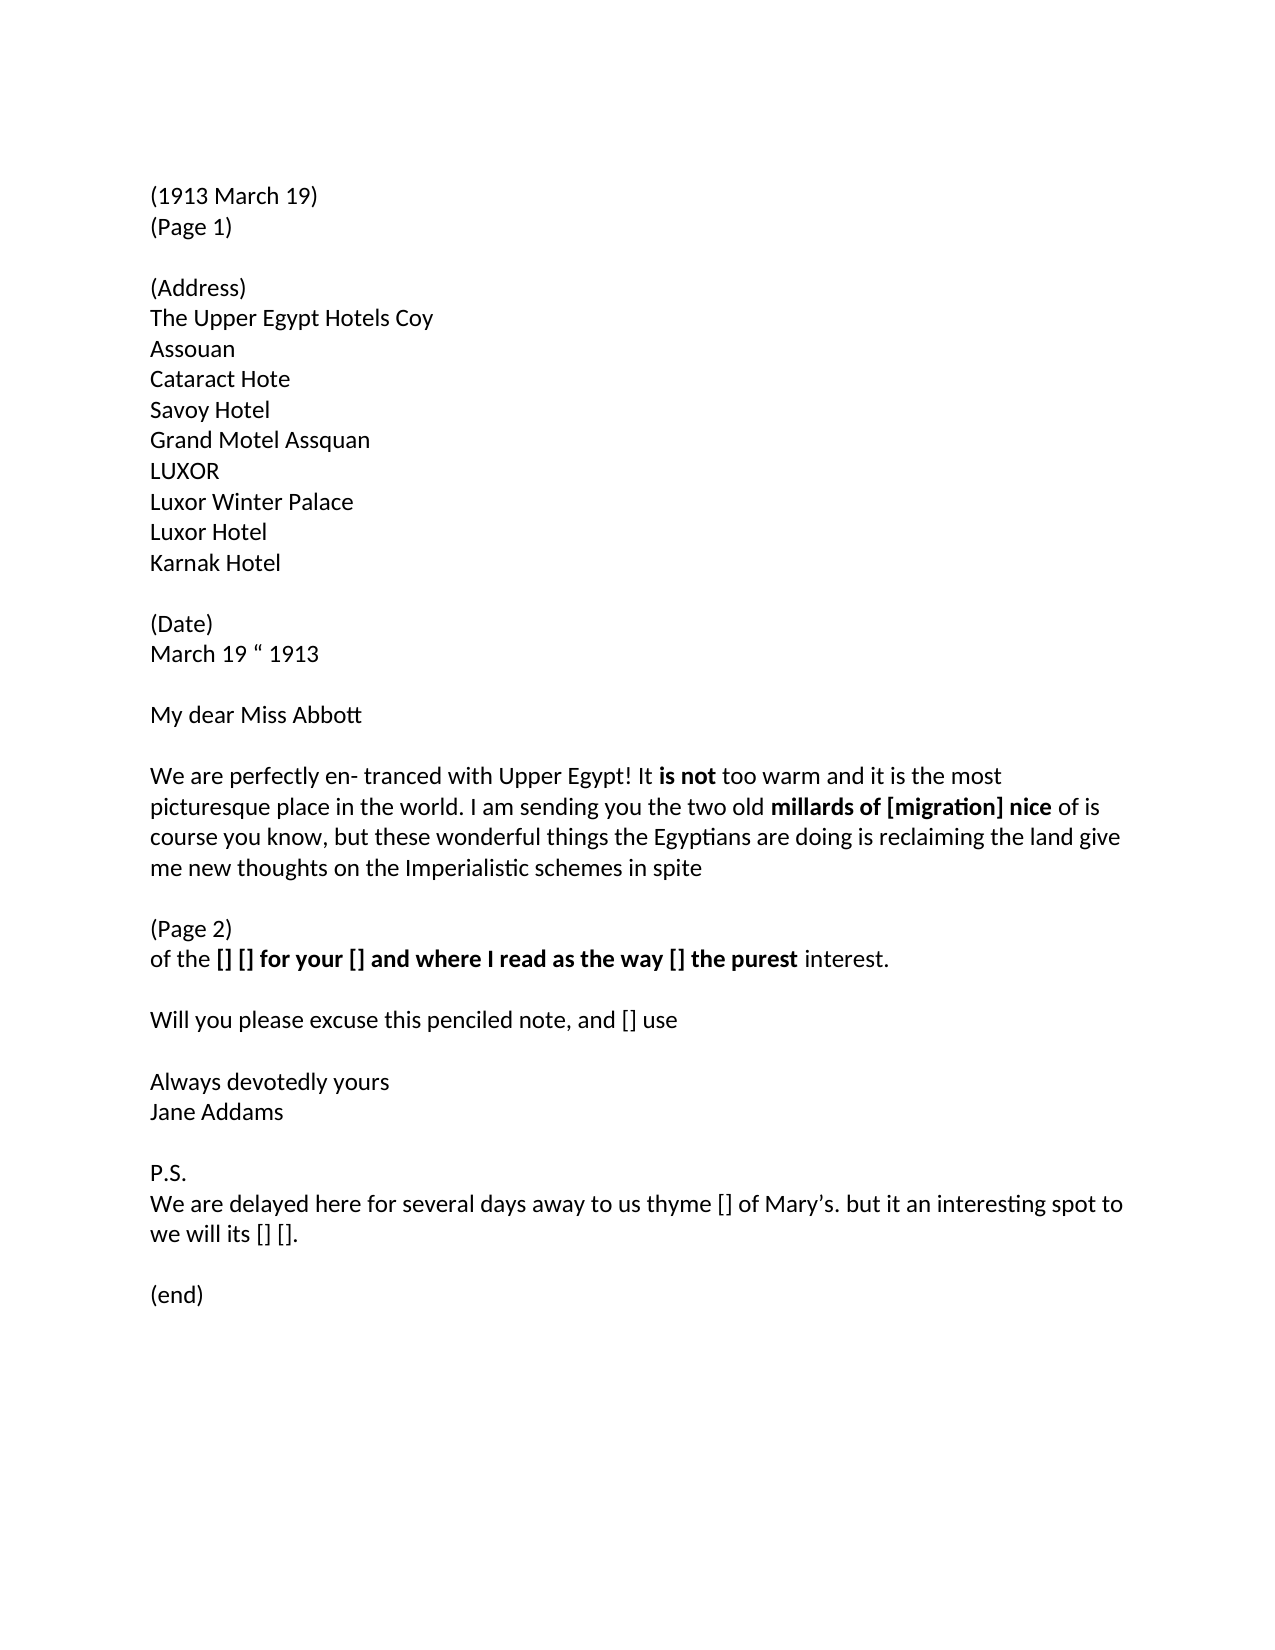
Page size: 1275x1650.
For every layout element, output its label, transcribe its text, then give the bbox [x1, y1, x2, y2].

text Always devotedly yours [150, 1066, 1125, 1096]
text Luxor Winter Palace [150, 486, 1125, 516]
text Karnak Hotel [150, 547, 1125, 577]
text Cataract Hote [150, 364, 1125, 394]
text Will you please excuse this penciled note, and [] use [150, 1004, 1125, 1035]
text of the [] [] for your [] and where I read as the way [] the purest interest. [150, 943, 1125, 974]
text Assouan [150, 333, 1125, 364]
text (Address) [150, 272, 1125, 303]
text (Date) [150, 608, 1125, 638]
text (end) [150, 1279, 1125, 1310]
text We are delayed here for several days away to us thyme [] of Mary’s. but it an interesting spot to we will its [] []. [150, 1188, 1125, 1249]
text (Page 2) [150, 913, 1125, 943]
text LUXOR [150, 455, 1125, 486]
text Luxor Hotel [150, 516, 1125, 547]
text We are perfectly en- tranced with Upper Egypt! It is not too warm and it is the most picturesque place in the world. I am sending you the two old millards of [migration] nice of is course you know, but these wonderful things the Egyptians are doing is reclaiming the land give me new thoughts on the Imperialistic schemes in spite [150, 760, 1125, 882]
text The Upper Egypt Hotels Coy [150, 303, 1125, 333]
text My dear Miss Abbott [150, 699, 1125, 730]
text (1913 March 19) [150, 181, 1125, 211]
text P.S. [150, 1157, 1125, 1188]
text Savoy Hotel [150, 394, 1125, 425]
text Jane Addams [150, 1096, 1125, 1127]
text March 19 “ 1913 [150, 638, 1125, 669]
text Grand Motel Assquan [150, 425, 1125, 455]
text (Page 1) [150, 211, 1125, 242]
